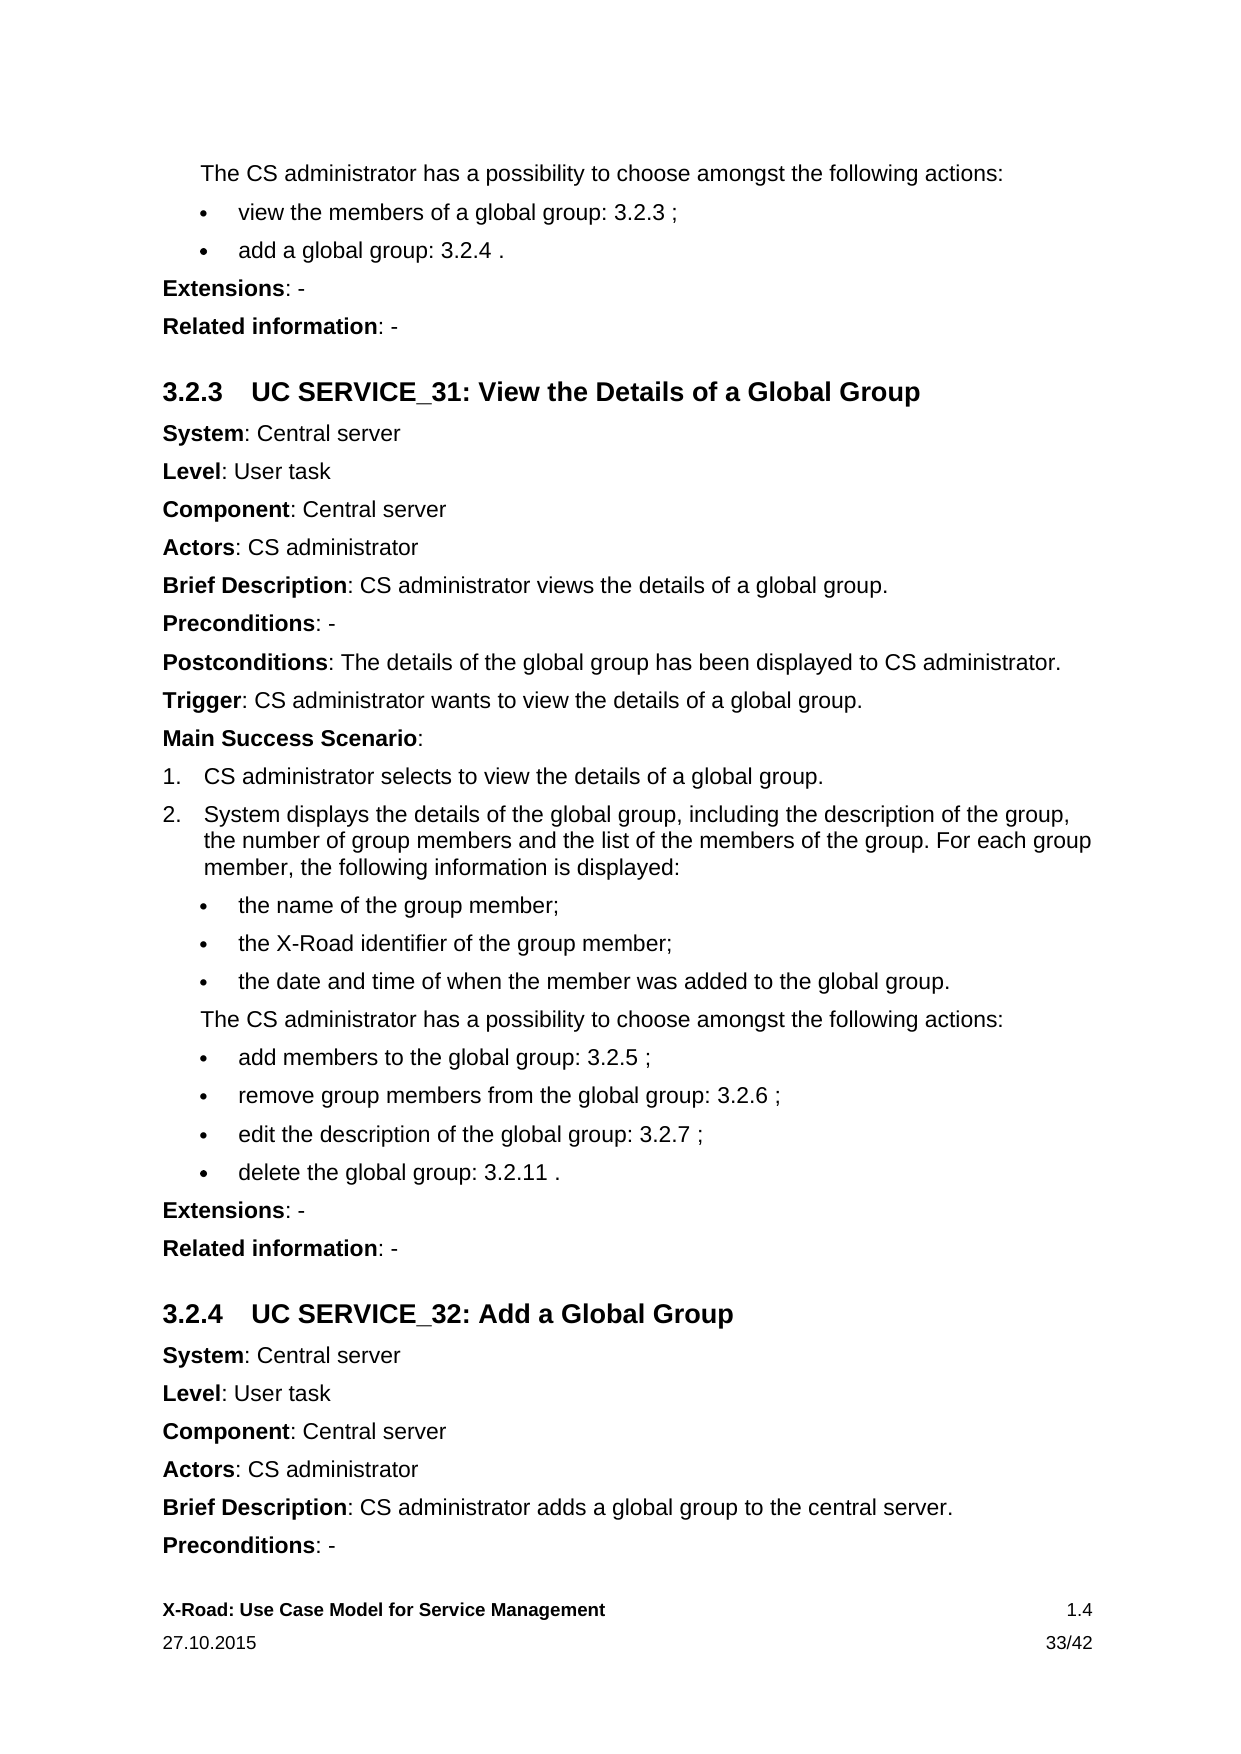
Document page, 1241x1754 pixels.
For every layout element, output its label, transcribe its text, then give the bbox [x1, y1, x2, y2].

list delete the global group: 3.2.11. [200, 1159, 1093, 1185]
list CS administrator selects to view the details of a global group. [162, 763, 1093, 789]
text Brief Description: CS administrator adds a global group to the central server. [162, 1494, 1093, 1521]
list remove group members from the global group: 3.2.6; [200, 1082, 1093, 1109]
list the X-Road identifier of the group member; [200, 930, 1093, 956]
text Preconditions: - [162, 610, 1093, 637]
list add members to the global group: 3.2.5; [200, 1044, 1093, 1071]
text Level: User task [162, 458, 1093, 484]
text Postconditions: The details of the global group has been displayed to CS administrator. [162, 648, 1093, 675]
text Preconditions: - [162, 1532, 1093, 1559]
list view the members of a global group: 3.2.3; [200, 198, 1093, 225]
list System displays the details of the global group, including the description of the group, the number of group members and the list of the members of the group. For each group member, the following information is displayed: [162, 801, 1093, 880]
text System: Central server [162, 420, 1093, 446]
list edit the description of the global group: 3.2.7; [200, 1121, 1093, 1147]
text Component: Central server [162, 1418, 1093, 1444]
list the name of the group member; [200, 892, 1093, 918]
text System: Central server [162, 1342, 1093, 1368]
subtitle UC SERVICE_31: View the Details of a Global Group [162, 376, 1093, 407]
text Actors: CS administrator [162, 1456, 1093, 1482]
text Extensions: - [162, 1197, 1093, 1223]
text Main Success Scenario: [162, 725, 1093, 751]
text Related information: - [162, 313, 1093, 339]
subtitle UC SERVICE_32: Add a Global Group [162, 1298, 1093, 1329]
text Level: User task [162, 1380, 1093, 1406]
text Extensions: - [162, 275, 1093, 301]
text Trigger: CS administrator wants to view the details of a global group. [162, 687, 1093, 713]
text The CS administrator has a possibility to choose amongst the following actions: [200, 1006, 1093, 1032]
text Related information: - [162, 1235, 1093, 1261]
text Brief Description: CS administrator views the details of a global group. [162, 572, 1093, 598]
text The CS administrator has a possibility to choose amongst the following actions: [200, 160, 1093, 187]
text Component: Central server [162, 496, 1093, 522]
list add a global group: 3.2.4. [200, 237, 1093, 263]
list the date and time of when the member was added to the global group. [200, 968, 1093, 994]
text Actors: CS administrator [162, 534, 1093, 560]
